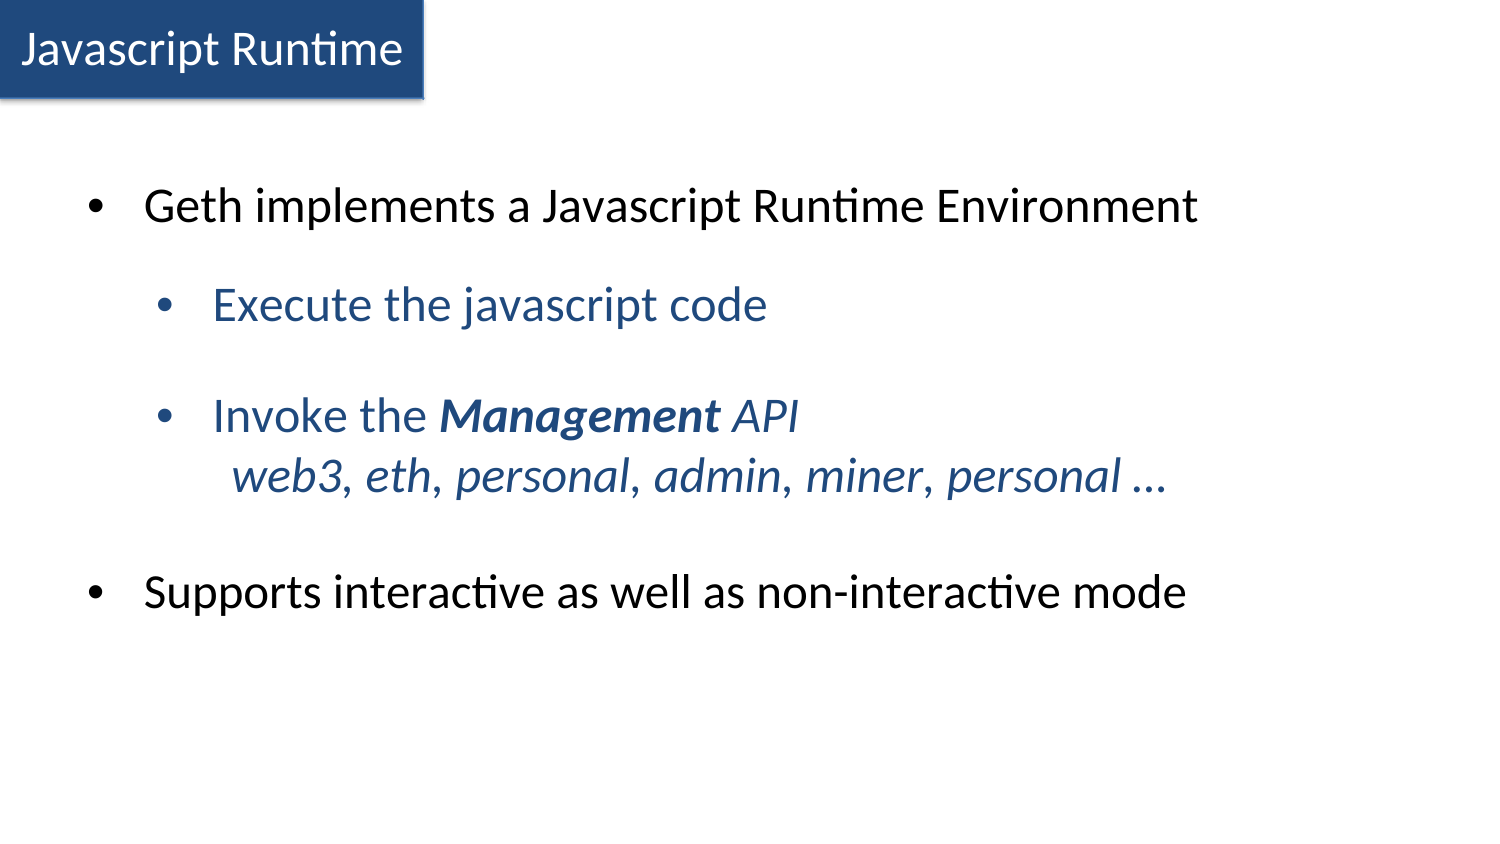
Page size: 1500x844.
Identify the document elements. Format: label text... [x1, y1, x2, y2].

list Execute the javascript code [156, 273, 1350, 334]
list Invoke the Management API [156, 383, 1350, 444]
picture [0, 0, 438, 119]
text web3, eth, personal, admin, miner, personal … [231, 444, 1350, 504]
list Supports interactive as well as non-interactive mode [87, 561, 1350, 621]
text Javascript Runtime [21, 17, 1350, 78]
list Geth implements a Javascript Runtime Environment [87, 174, 1350, 235]
